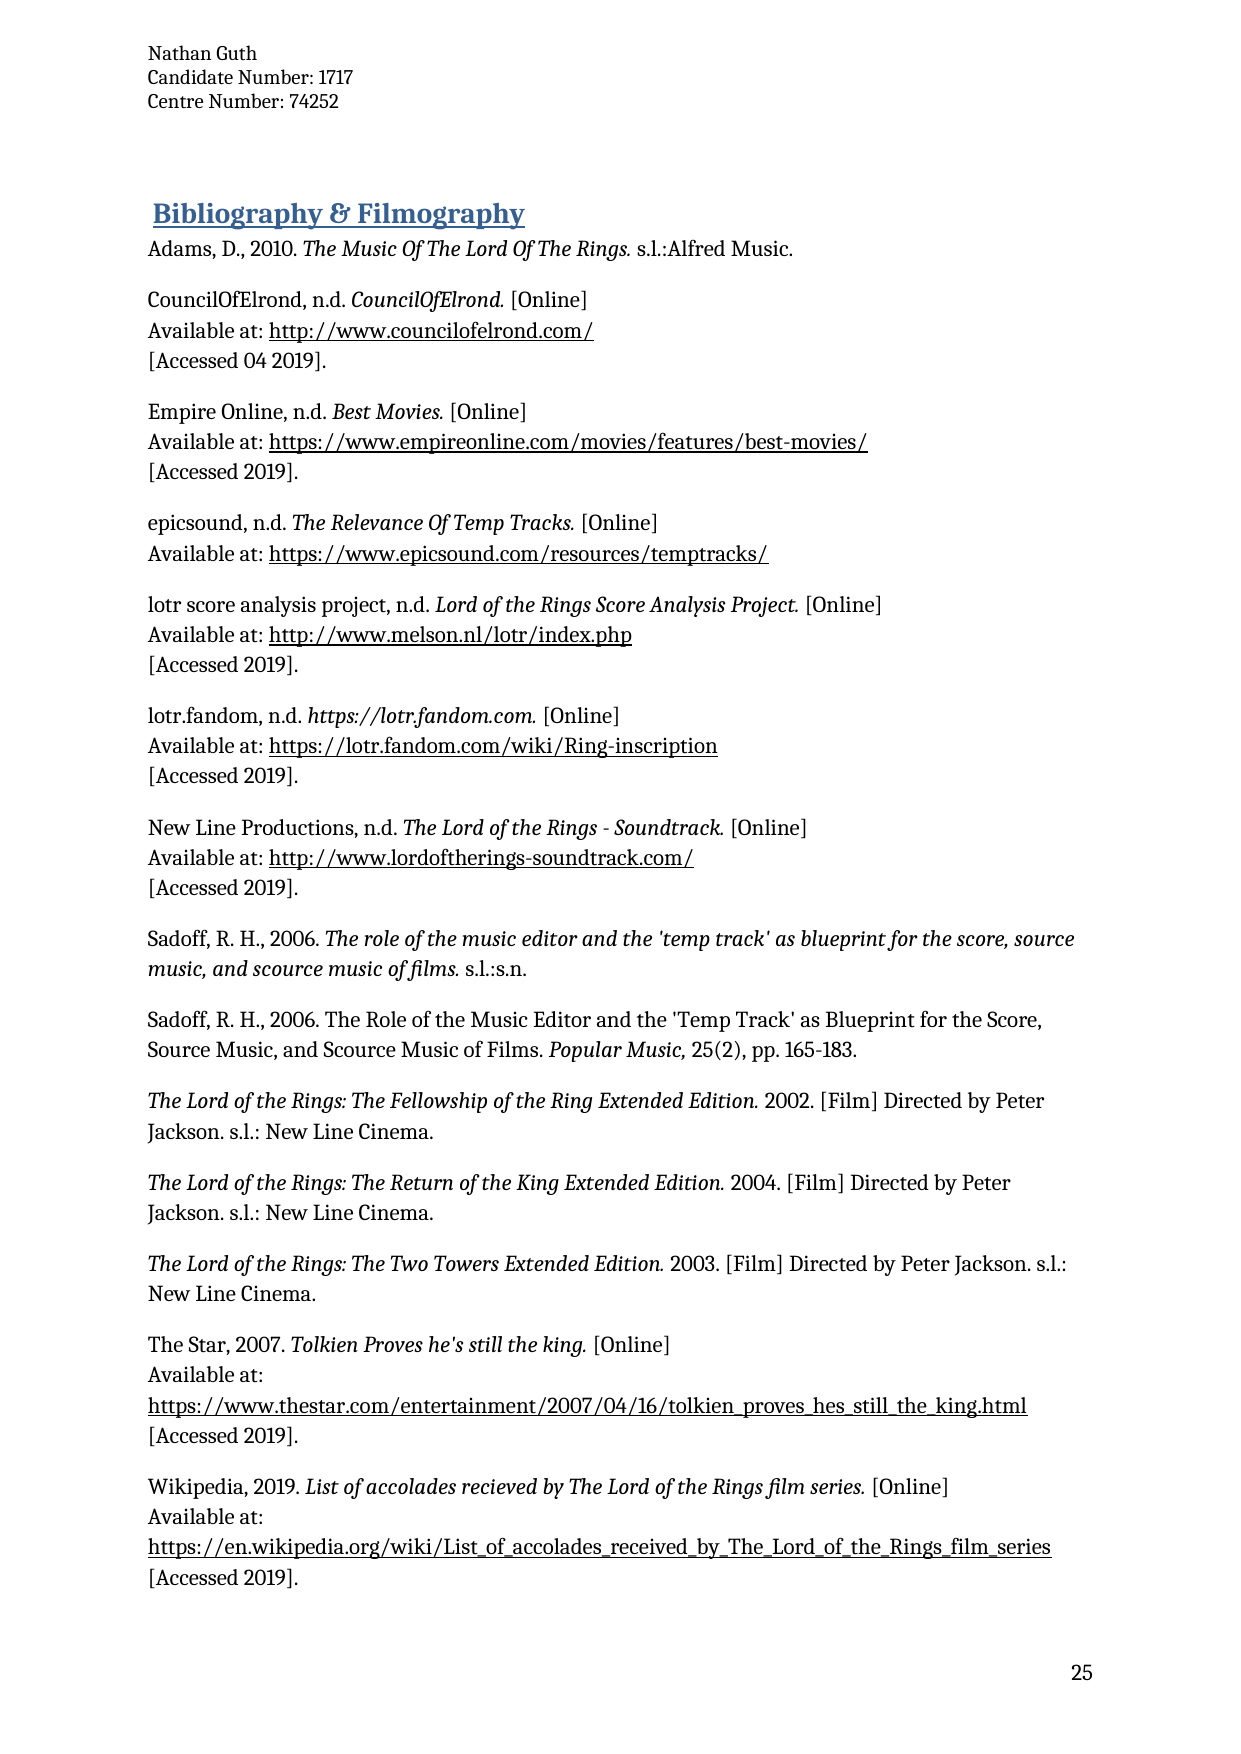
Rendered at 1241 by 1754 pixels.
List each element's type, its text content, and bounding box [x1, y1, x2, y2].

text CouncilOfElrond, n.d. CouncilOfElrond. [Online] Available at: http://www.councilofelrond.com/ [Accessed 04 2019]. [148, 287, 1093, 374]
text New Line Productions, n.d. The Lord of the Rings - Soundtrack. [Online] Available at: http://www.lordoftherings-soundtrack.com/ [Accessed 2019]. [148, 814, 1093, 901]
text epicsound, n.d. The Relevance Of Temp Tracks. [Online] Available at: https://www.epicsound.com/resources/temptracks/ [148, 510, 1093, 567]
text The Lord of the Rings: The Return of the King Extended Edition. 2004. [Film] Directed by Peter Jackson. s.l.: New Line Cinema. [148, 1169, 1093, 1226]
text The Lord of the Rings: The Two Towers Extended Edition. 2003. [Film] Directed by Peter Jackson. s.l.: New Line Cinema. [148, 1251, 1093, 1307]
text The Lord of the Rings: The Fellowship of the Ring Extended Edition. 2002. [Film] Directed by Peter Jackson. s.l.: New Line Cinema. [148, 1088, 1093, 1145]
subtitle Bibliography & Filmography [148, 198, 1093, 231]
text Sadoff, R. H., 2006. The Role of the Music Editor and the 'Temp Track' as Blueprint for the Score, Source Music, and Scource Music of Films. Popular Music, 25(2), pp. 165-183. [148, 1007, 1093, 1063]
text lotr.fandom, n.d. https://lotr.fandom.com. [Online] Available at: https://lotr.fandom.com/wiki/Ring-inscription [Accessed 2019]. [148, 703, 1093, 789]
text Wikipedia, 2019. List of accolades recieved by The Lord of the Rings film series. [Online] Available at: https://en.wikipedia.org/wiki/List_of_accolades_received_by_The_Lord_of_the_Rings_film_series [Accessed 2019]. [148, 1474, 1093, 1591]
text The Star, 2007. Tolkien Proves he's still the king. [Online] Available at: https://www.thestar.com/entertainment/2007/04/16/tolkien_proves_hes_still_the_king.html [Accessed 2019]. [148, 1332, 1093, 1449]
text Sadoff, R. H., 2006. The role of the music editor and the 'temp track' as blueprint for the score, source music, and scource music of films. s.l.:s.n. [148, 926, 1093, 982]
text lotr score analysis project, n.d. Lord of the Rings Score Analysis Project. [Online] Available at: http://www.melson.nl/lotr/index.php [Accessed 2019]. [148, 591, 1093, 678]
text Adams, D., 2010. The Music Of The Lord Of The Rings. s.l.:Alfred Music. [148, 236, 1093, 262]
text Empire Online, n.d. Best Movies. [Online] Available at: https://www.empireonline.com/movies/features/best-movies/ [Accessed 2019]. [148, 399, 1093, 485]
